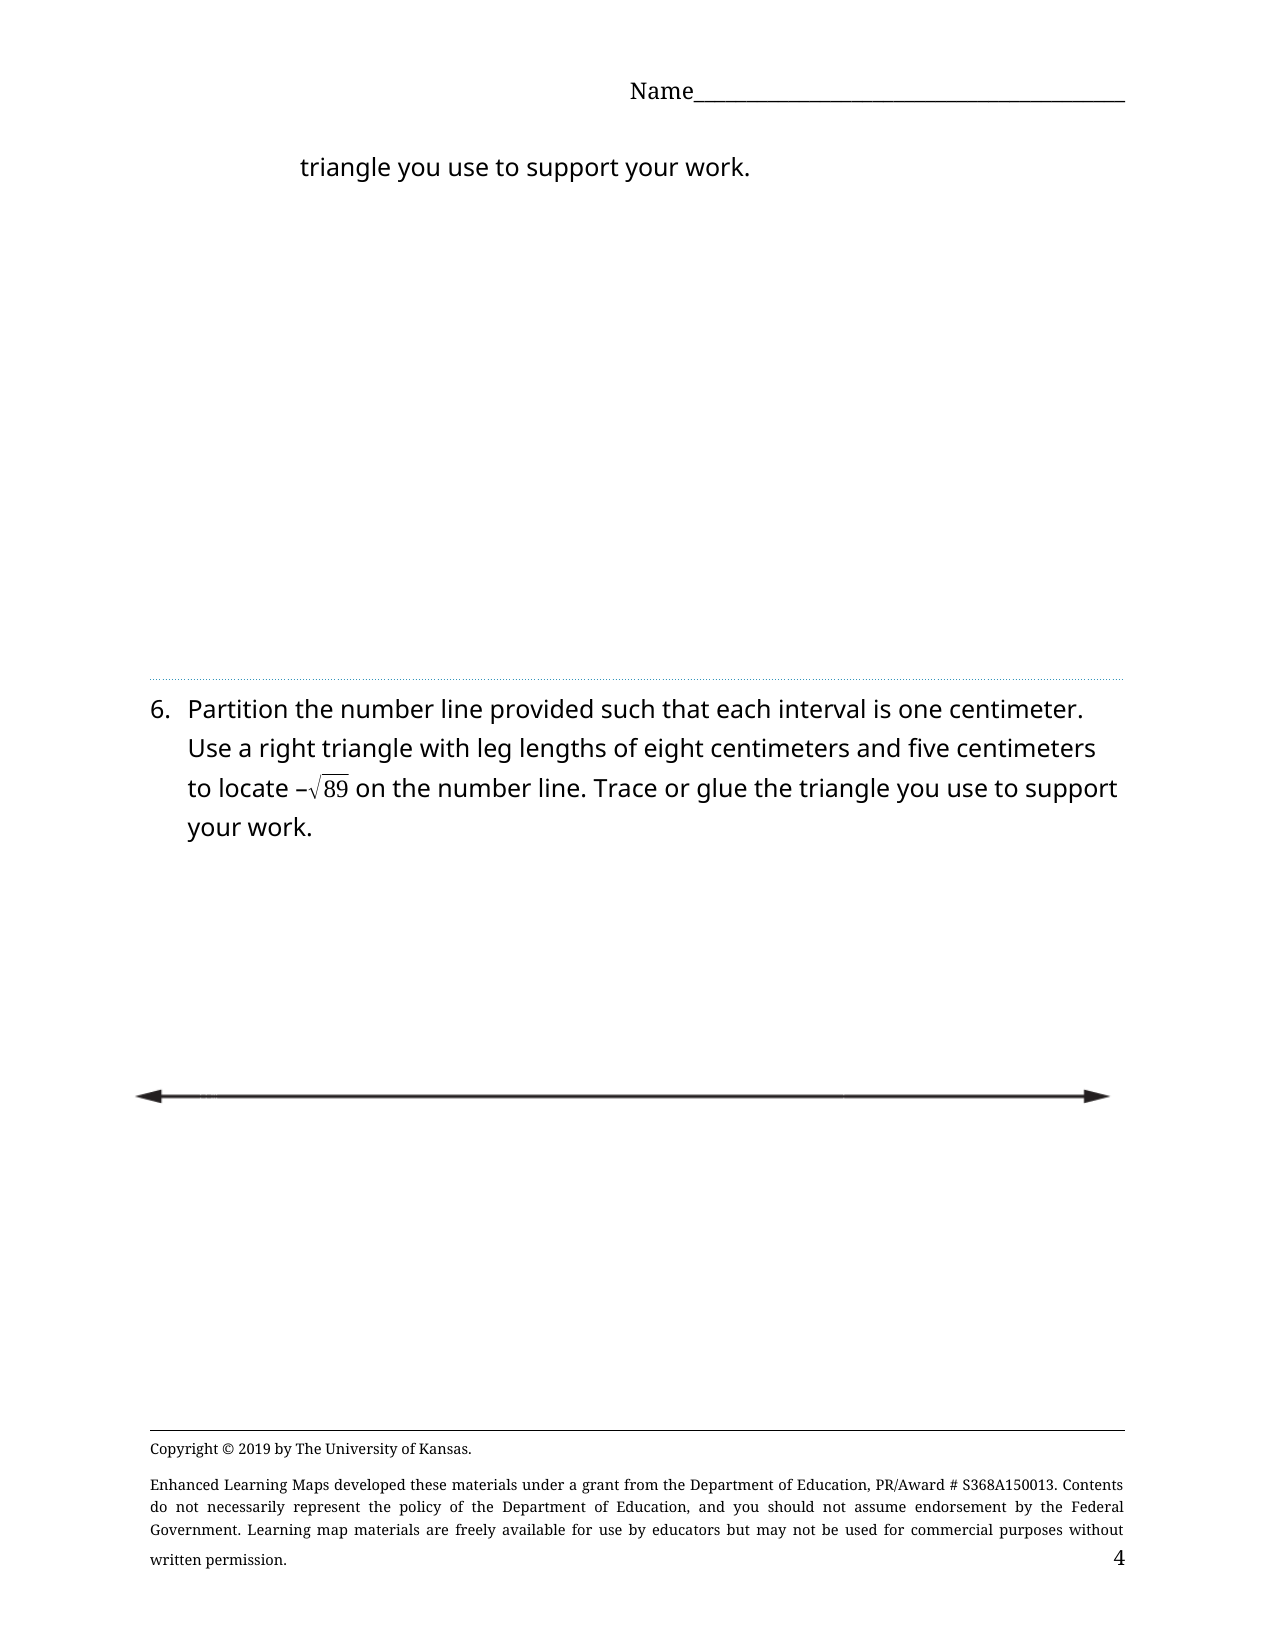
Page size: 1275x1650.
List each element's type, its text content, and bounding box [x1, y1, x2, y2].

picture [102, 1066, 1134, 1128]
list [187, 150, 1125, 612]
list Partition the number line provided such that each interval is one centimeter. Use a right triangle with leg lengths of eight centimeters and five centimeters to locate – on the number line. Trace or glue the triangle you use to support your work. [150, 679, 1125, 843]
